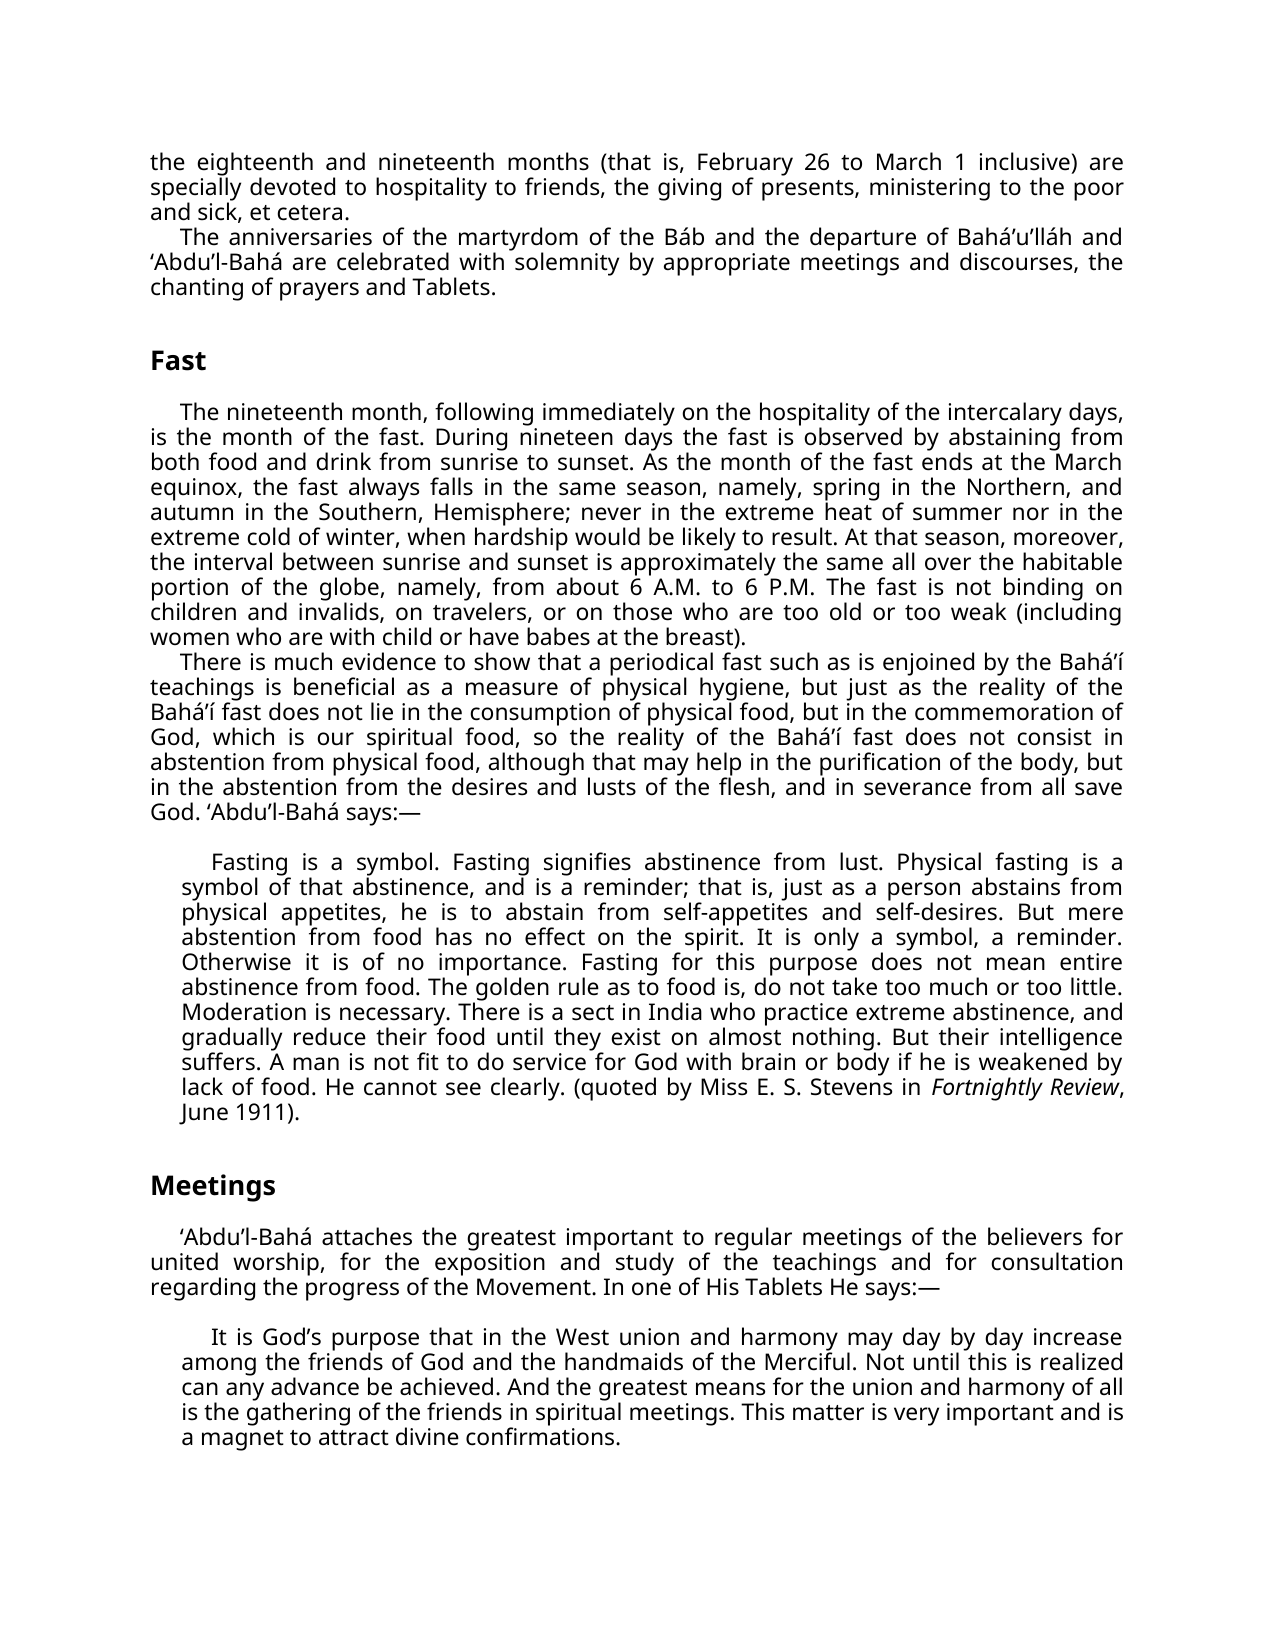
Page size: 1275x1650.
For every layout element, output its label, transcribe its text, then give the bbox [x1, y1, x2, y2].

text Fasting is a symbol. Fasting signifies abstinence from lust. Physical fasting is a symbol of that abstinence, and is a reminder; that is, just as a person abstains from physical appetites, he is to abstain from self-appetites and self-desires. But mere abstention from food has no effect on the spirit. It is only a symbol, a reminder. Otherwise it is of no importance. Fasting for this purpose does not mean entire abstinence from food. The golden rule as to food is, do not take too much or too little. Moderation is necessary. There is a sect in India who practice extreme abstinence, and gradually reduce their food until they exist on almost nothing. But their intelligence suffers. A man is not fit to do service for God with brain or body if he is weakened by lack of food. He cannot see clearly. (quoted by Miss E. S. Stevens in Fortnightly Review, June 1911). [181, 850, 1125, 1125]
text ‘Abdu’l-Bahá attaches the greatest important to regular meetings of the believers for united worship, for the exposition and study of the teachings and for consultation regarding the progress of the Movement. In one of His Tablets He says:— [150, 1225, 1125, 1300]
text The anniversaries of the martyrdom of the Báb and the departure of Bahá’u’lláh and ‘Abdu’l-Bahá are celebrated with solemnity by appropriate meetings and discourses, the chanting of prayers and Tablets. [150, 225, 1125, 300]
text It is God’s purpose that in the West union and harmony may day by day increase among the friends of God and the handmaids of the Merciful. Not until this is realized can any advance be achieved. And the greatest means for the union and harmony of all is the gathering of the friends in spiritual meetings. This matter is very important and is a magnet to attract divine confirmations. [181, 1325, 1125, 1450]
text There is much evidence to show that a periodical fast such as is enjoined by the Bahá’í teachings is beneficial as a measure of physical hygiene, but just as the reality of the Bahá’í fast does not lie in the consumption of physical food, but in the commemoration of God, which is our spiritual food, so the reality of the Bahá’í fast does not consist in abstention from physical food, although that may help in the purification of the body, but in the abstention from the desires and lusts of the flesh, and in severance from all save God. ‘Abdu’l-Bahá says:— [150, 650, 1125, 825]
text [150, 150, 1125, 225]
text The nineteenth month, following immediately on the hospitality of the intercalary days, is the month of the fast. During nineteen days the fast is observed by abstaining from both food and drink from sunrise to sunset. As the month of the fast ends at the March equinox, the fast always falls in the same season, namely, spring in the Northern, and autumn in the Southern, Hemisphere; never in the extreme heat of summer nor in the extreme cold of winter, when hardship would be likely to result. At that season, moreover, the interval between sunrise and sunset is approximately the same all over the habitable portion of the globe, namely, from about 6 A.M. to 6 P.M. The fast is not binding on children and invalids, on travelers, or on those who are too old or too weak (including women who are with child or have babes at the breast). [150, 400, 1125, 650]
